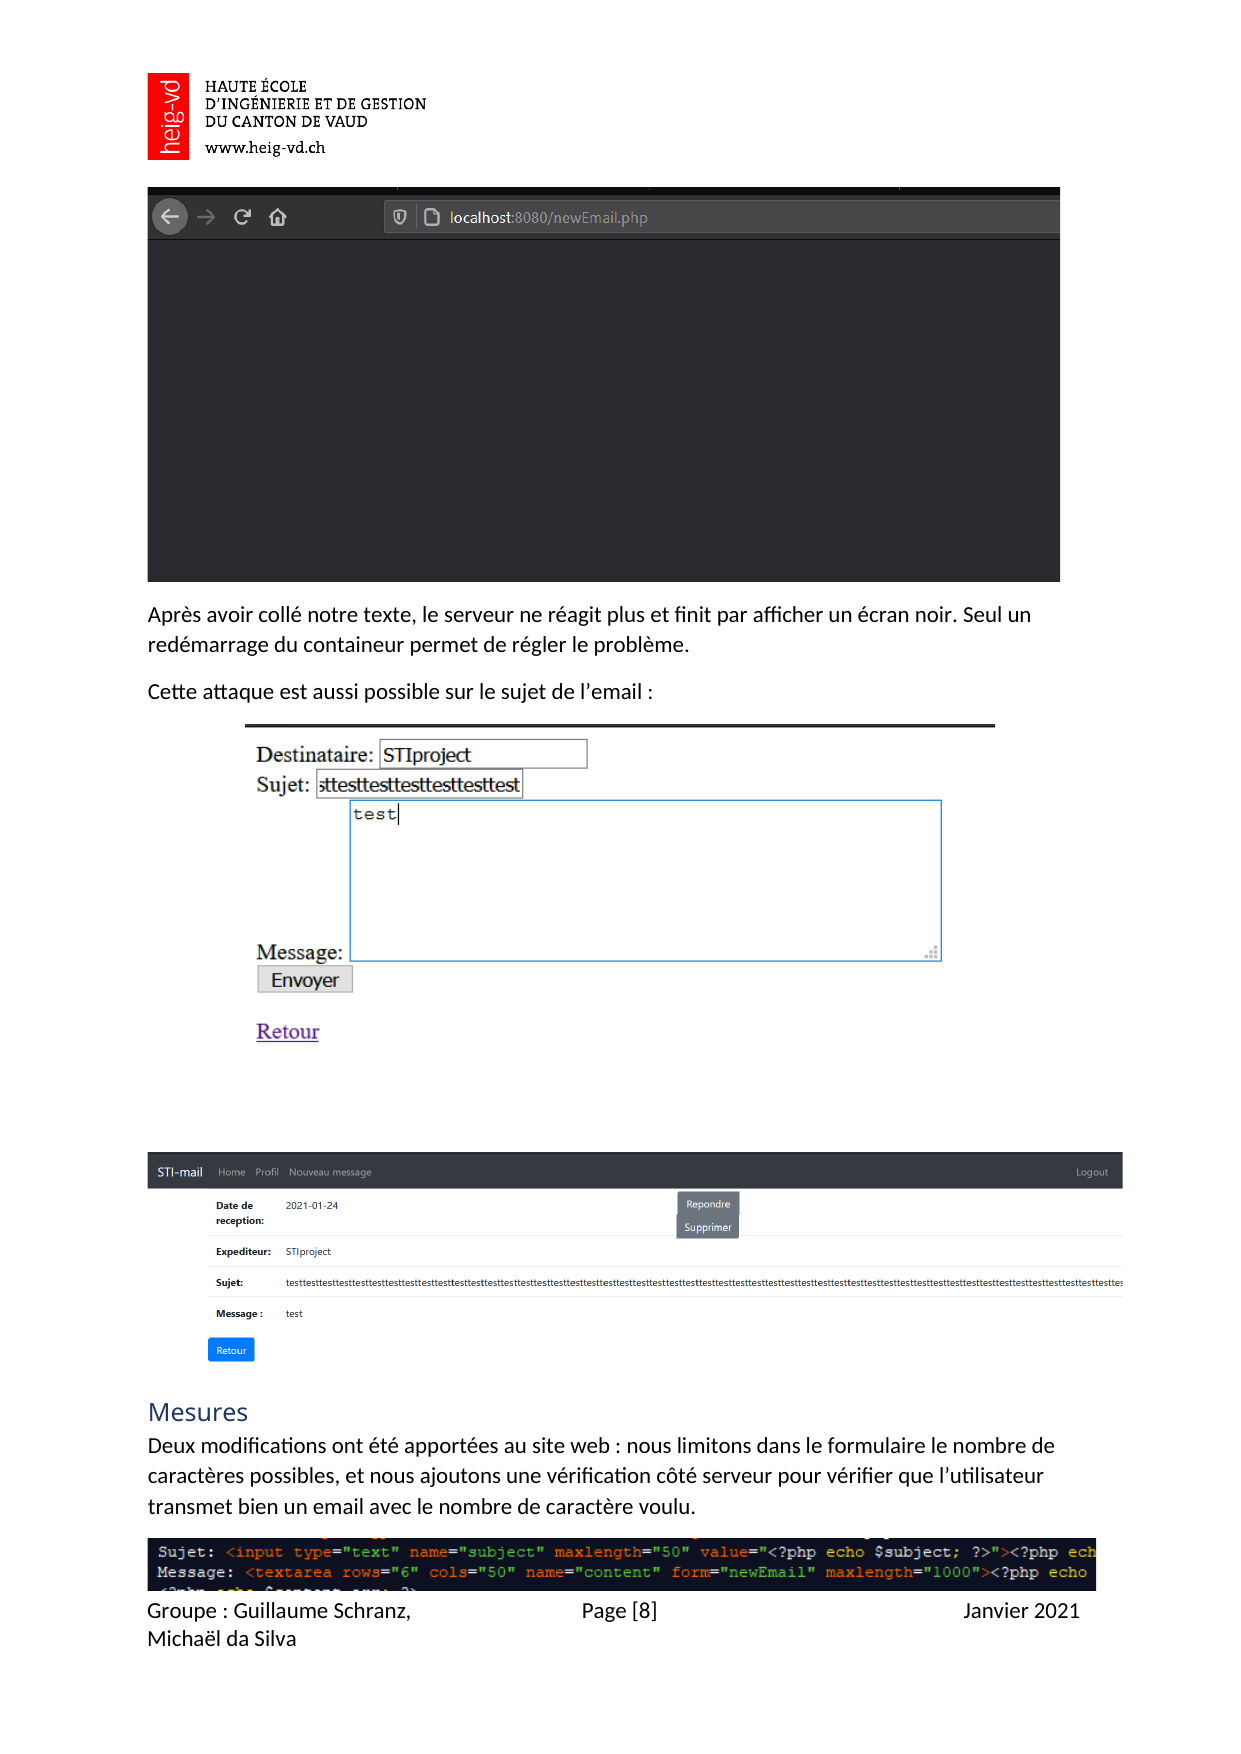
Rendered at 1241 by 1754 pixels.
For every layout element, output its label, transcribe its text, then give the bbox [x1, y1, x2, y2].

picture [147, 1538, 1097, 1591]
text Cette attaque est aussi possible sur le sujet de l’email : [148, 677, 1093, 705]
picture [147, 73, 426, 160]
text Après avoir collé notre texte, le serveur ne réagit plus et finit par afficher un écran noir. Seul un redémarrage du containeur permet de régler le problème. [148, 600, 1093, 658]
picture [245, 724, 995, 1134]
subtitle Mesures [148, 1395, 1093, 1429]
text Deux modifications ont été apportées au site web : nous limitons dans le formulaire le nombre de caractères possibles, et nous ajoutons une vérification côté serveur pour vérifier que l’utilisateur transmet bien un email avec le nombre de caractère voulu. [148, 1431, 1093, 1520]
picture [147, 187, 1060, 582]
picture [147, 1152, 1123, 1376]
